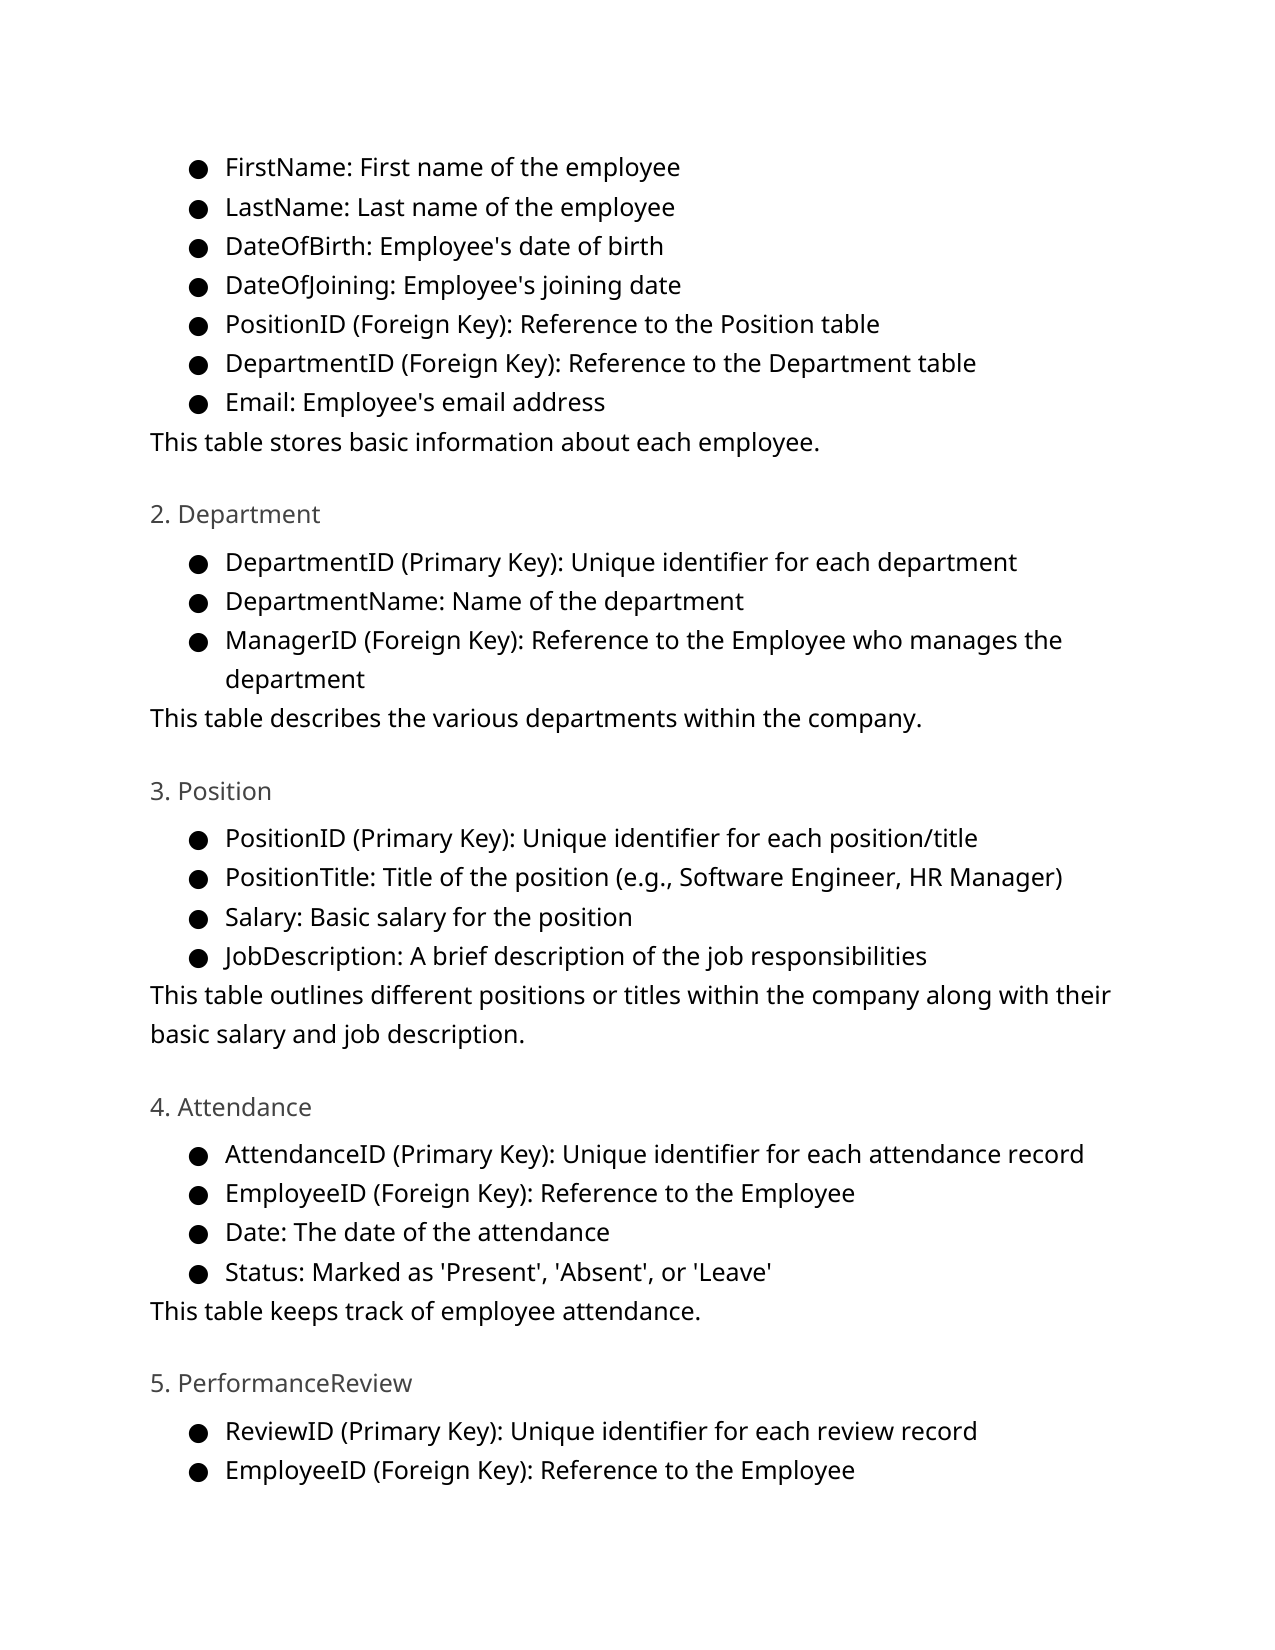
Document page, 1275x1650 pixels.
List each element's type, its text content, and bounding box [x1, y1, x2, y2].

list EmployeeID (Foreign Key): Reference to the Employee [187, 1176, 1125, 1210]
text This table keeps track of employee attendance. [150, 1293, 1125, 1327]
list Email: Employee's email address [187, 385, 1125, 419]
text This table outlines different positions or titles within the company along with their basic salary and job description. [150, 977, 1125, 1051]
list LastName: Last name of the employee [187, 189, 1125, 223]
list JobDescription: A brief description of the job responsibilities [187, 938, 1125, 972]
list AttendanceID (Primary Key): Unique identifier for each attendance record [187, 1137, 1125, 1171]
list EmployeeID (Foreign Key): Reference to the Employee [187, 1452, 1125, 1487]
list DateOfJoining: Employee's joining date [187, 267, 1125, 302]
list DateOfBirth: Employee's date of birth [187, 228, 1125, 262]
list ReviewID (Primary Key): Unique identifier for each review record [187, 1413, 1125, 1447]
list FirstName: First name of the employee [187, 150, 1125, 184]
list PositionID (Primary Key): Unique identifier for each position/title [187, 821, 1125, 855]
list PositionID (Foreign Key): Reference to the Position table [187, 307, 1125, 341]
subtitle 5. PerformanceReview [150, 1366, 1125, 1400]
list Date: The date of the attendance [187, 1215, 1125, 1249]
list DepartmentName: Name of the department [187, 583, 1125, 617]
subtitle 4. Attendance [150, 1089, 1125, 1123]
text This table describes the various departments within the company. [150, 701, 1125, 735]
list Salary: Basic salary for the position [187, 899, 1125, 933]
list ManagerID (Foreign Key): Reference to the Employee who manages the department [187, 622, 1125, 696]
list DepartmentID (Foreign Key): Reference to the Department table [187, 346, 1125, 380]
list DepartmentID (Primary Key): Unique identifier for each department [187, 544, 1125, 578]
subtitle 3. Position [150, 773, 1125, 807]
subtitle 2. Department [150, 497, 1125, 531]
list PositionTitle: Title of the position (e.g., Software Engineer, HR Manager) [187, 860, 1125, 894]
list Status: Marked as 'Present', 'Absent', or 'Leave' [187, 1254, 1125, 1288]
text This table stores basic information about each employee. [150, 424, 1125, 458]
